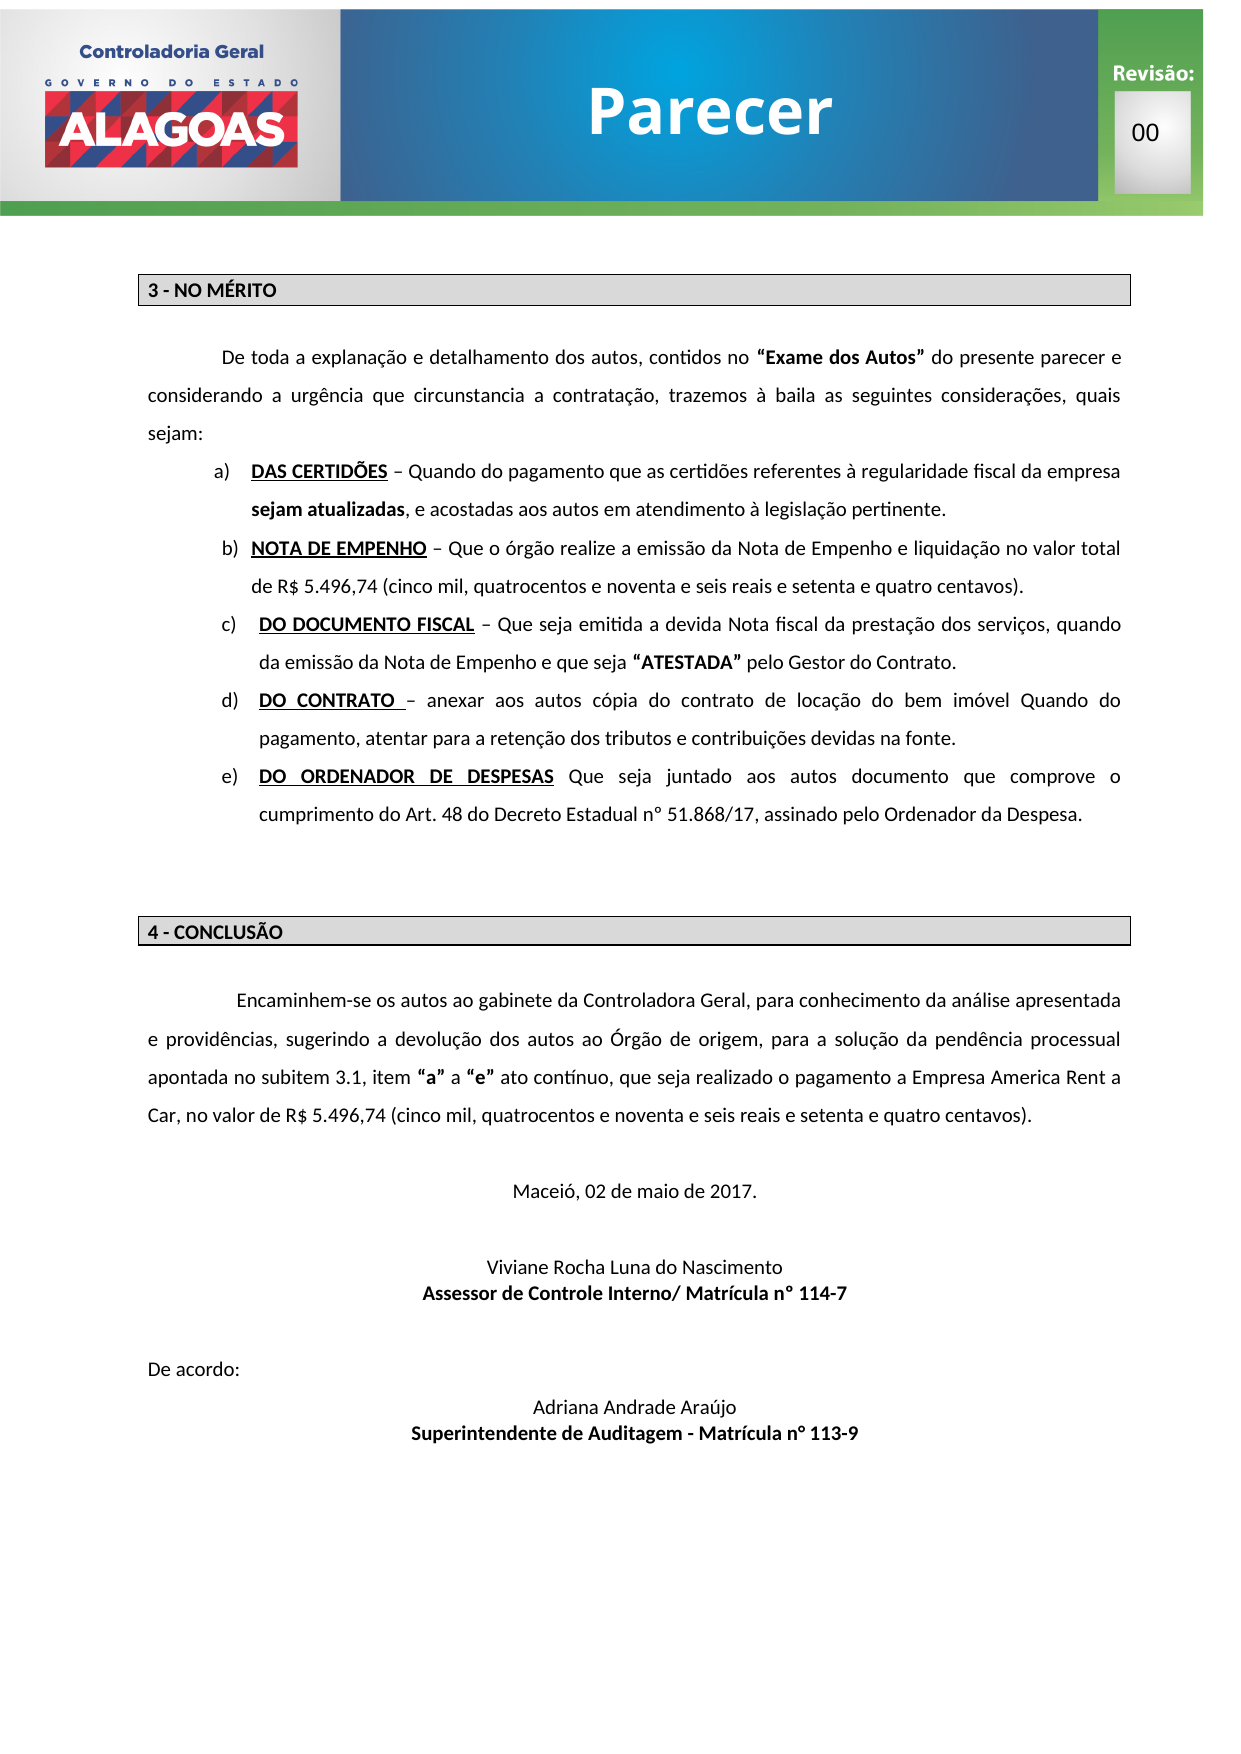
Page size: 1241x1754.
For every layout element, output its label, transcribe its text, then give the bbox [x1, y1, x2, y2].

list NOTA DE EMPENHO – Que o órgão realize a emissão da Nota de Empenho e liquidação no valor total de R$ 5.496,74 (cinco mil, quatrocentos e noventa e seis reais e setenta e quatro centavos). [222, 535, 1122, 598]
text Maceió, 02 de maio de 2017. [148, 1178, 1122, 1204]
list DO DOCUMENTO FISCAL – Que seja emitida a devida Nota fiscal da prestação dos serviços, quando da emissão da Nota de Empenho e que seja “atestada” pelo Gestor do Contrato. [221, 611, 1122, 674]
list DO CONTRATO – anexar aos autos cópia do contrato de locação do bem imóvel Quando do pagamento, atentar para a retenção dos tributos e contribuições devidas na fonte. [221, 687, 1122, 751]
text De acordo: [148, 1356, 1122, 1382]
list DAS CERTIDÕES – Quando do pagamento que as certidões referentes à regularidade fiscal da empresa sejam atualizadas, e acostadas aos autos em atendimento à legislação pertinente. [214, 458, 1122, 522]
text De toda a explanação e detalhamento dos autos, contidos no “Exame dos Autos” do presente parecer e considerando a urgência que circunstancia a contratação, trazemos à baila as seguintes considerações, quais sejam: [148, 344, 1122, 446]
picture [0, 9, 1204, 216]
text 3 - NO MÉRITO [139, 275, 1130, 305]
text Superintendente de Auditagem - Matrícula n° 113-9 [148, 1420, 1122, 1445]
text Adriana Andrade Araújo [148, 1394, 1122, 1420]
text Encaminhem-se os autos ao gabinete da Controladora Geral, para conhecimento da análise apresentada e providências, sugerindo a devolução dos autos ao Órgão de origem, para a solução da pendência processual apontada no subitem 3.1, item “a” a “e” ato contínuo, que seja realizado o pagamento a Empresa America Rent a Car, no valor de R$ 5.496,74 (cinco mil, quatrocentos e noventa e seis reais e setenta e quatro centavos). [148, 988, 1122, 1127]
text Assessor de Controle Interno/ Matrícula nº 114-7 [148, 1280, 1122, 1305]
list DO ORDENADOR DE DESPESAS Que seja juntado aos autos documento que comprove o cumprimento do Art. 48 do Decreto Estadual nº 51.868/17, assinado pelo Ordenador da Despesa. [221, 763, 1122, 827]
text Viviane Rocha Luna do Nascimento [148, 1254, 1122, 1280]
text 4 - CONCLUSÃO [139, 917, 1130, 944]
